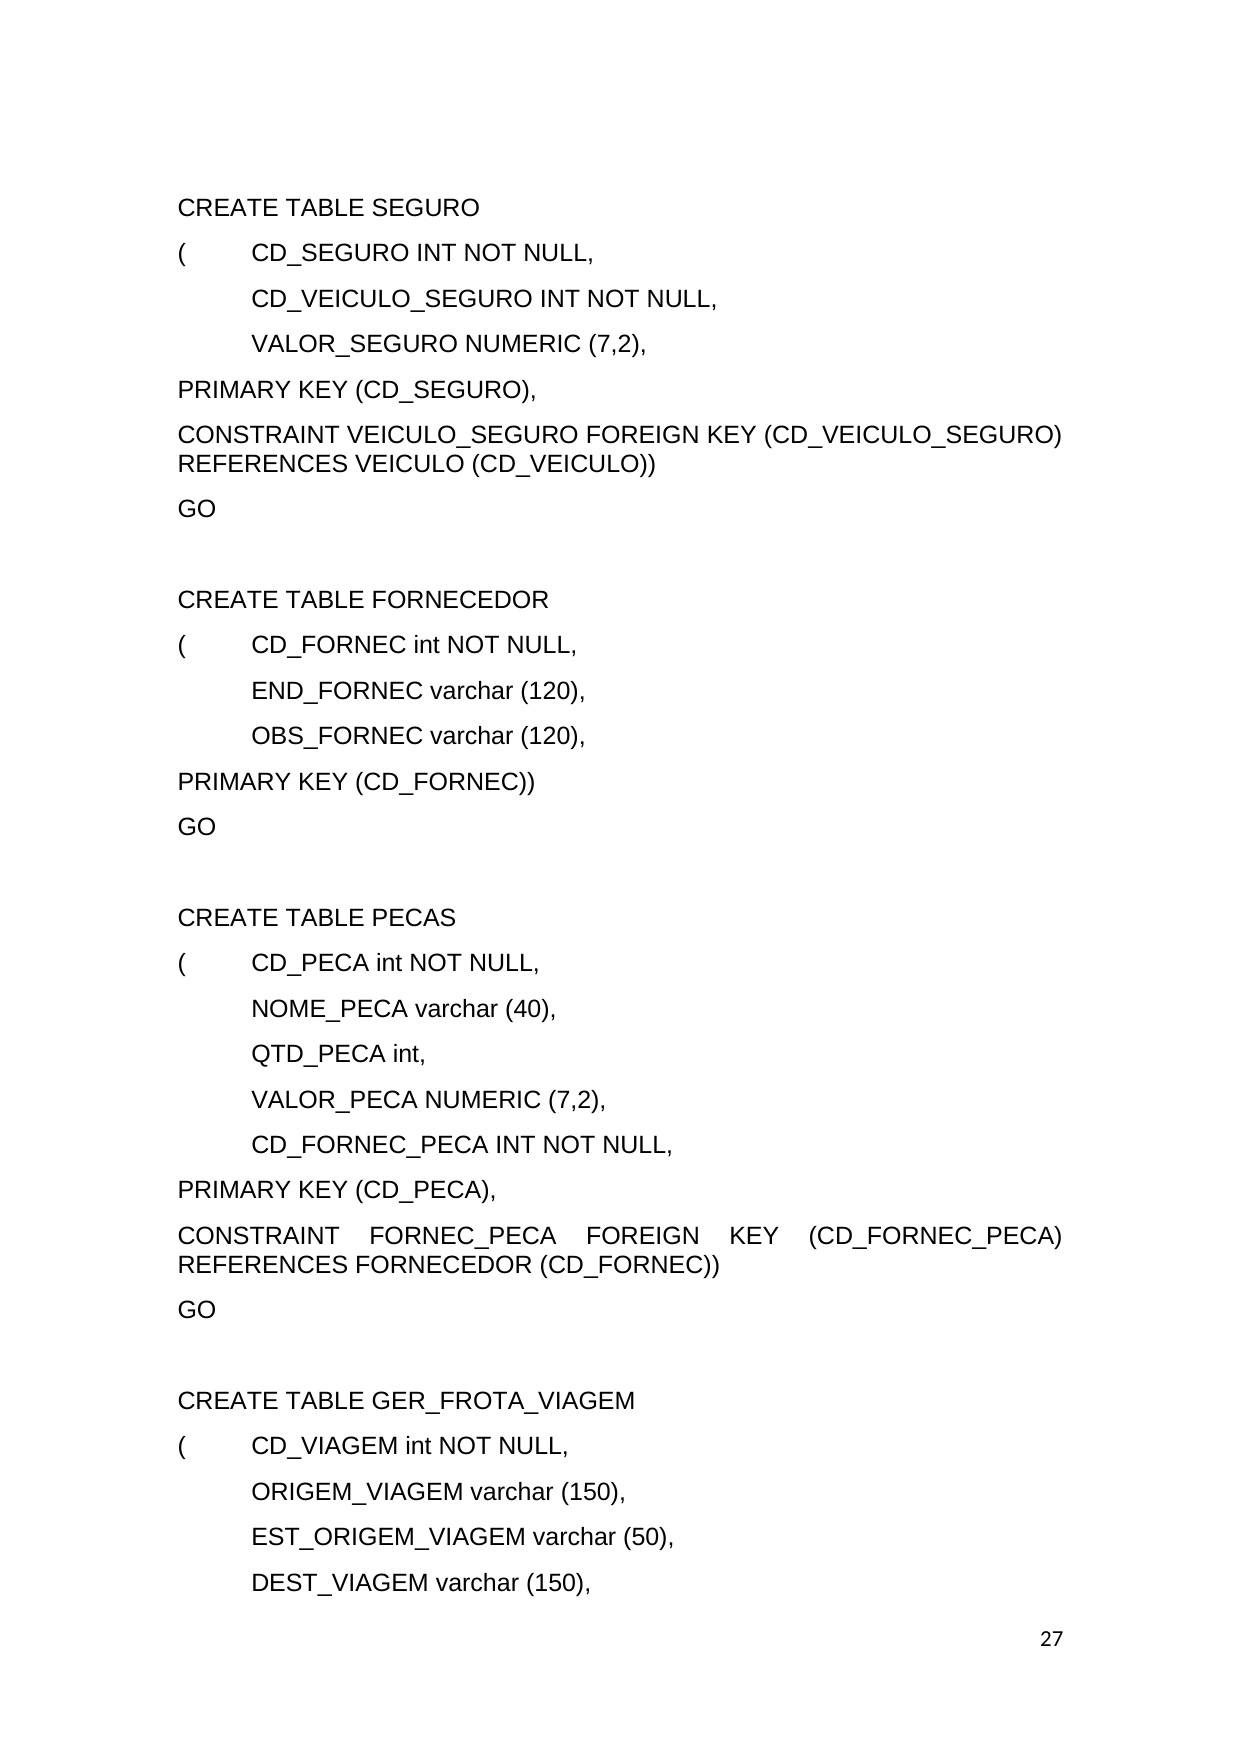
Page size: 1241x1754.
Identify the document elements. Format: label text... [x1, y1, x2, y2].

text END_FORNEC varchar (120), [177, 676, 1063, 705]
text GO [177, 1295, 1063, 1324]
text VALOR_SEGURO NUMERIC (7,2), [177, 329, 1063, 358]
text PRIMARY KEY (CD_PECA), [177, 1176, 1063, 1204]
text ( CD_FORNEC int NOT NULL, [177, 631, 1063, 659]
text CONSTRAINT VEICULO_SEGURO FOREIGN KEY (CD_VEICULO_SEGURO) REFERENCES VEICULO (CD_VEICULO)) [177, 420, 1063, 478]
text ORIGEM_VIAGEM varchar (150), [177, 1477, 1063, 1506]
text GO [177, 494, 1063, 523]
text ( CD_SEGURO INT NOT NULL, [177, 238, 1063, 267]
text CREATE TABLE PECAS [177, 903, 1063, 932]
text CREATE TABLE FORNECEDOR [177, 585, 1063, 614]
text GO [177, 812, 1063, 841]
text CD_FORNEC_PECA INT NOT NULL, [177, 1130, 1063, 1159]
text QTD_PECA int, [177, 1039, 1063, 1068]
text CD_VEICULO_SEGURO INT NOT NULL, [177, 284, 1063, 313]
text ( CD_PECA int NOT NULL, [177, 948, 1063, 977]
text NOME_PECA varchar (40), [177, 994, 1063, 1023]
text PRIMARY KEY (CD_SEGURO), [177, 375, 1063, 403]
text OBS_FORNEC varchar (120), [177, 721, 1063, 750]
text CONSTRAINT FORNEC_PECA FOREIGN KEY (CD_FORNEC_PECA) REFERENCES FORNECEDOR (CD_FORNEC)) [177, 1221, 1063, 1278]
text ( CD_VIAGEM int NOT NULL, [177, 1431, 1063, 1460]
text CREATE TABLE GER_FROTA_VIAGEM [177, 1386, 1063, 1415]
text CREATE TABLE SEGURO [177, 193, 1063, 222]
text PRIMARY KEY (CD_FORNEC)) [177, 767, 1063, 796]
text DEST_VIAGEM varchar (150), [177, 1568, 1063, 1596]
text VALOR_PECA NUMERIC (7,2), [177, 1085, 1063, 1113]
text EST_ORIGEM_VIAGEM varchar (50), [177, 1522, 1063, 1551]
